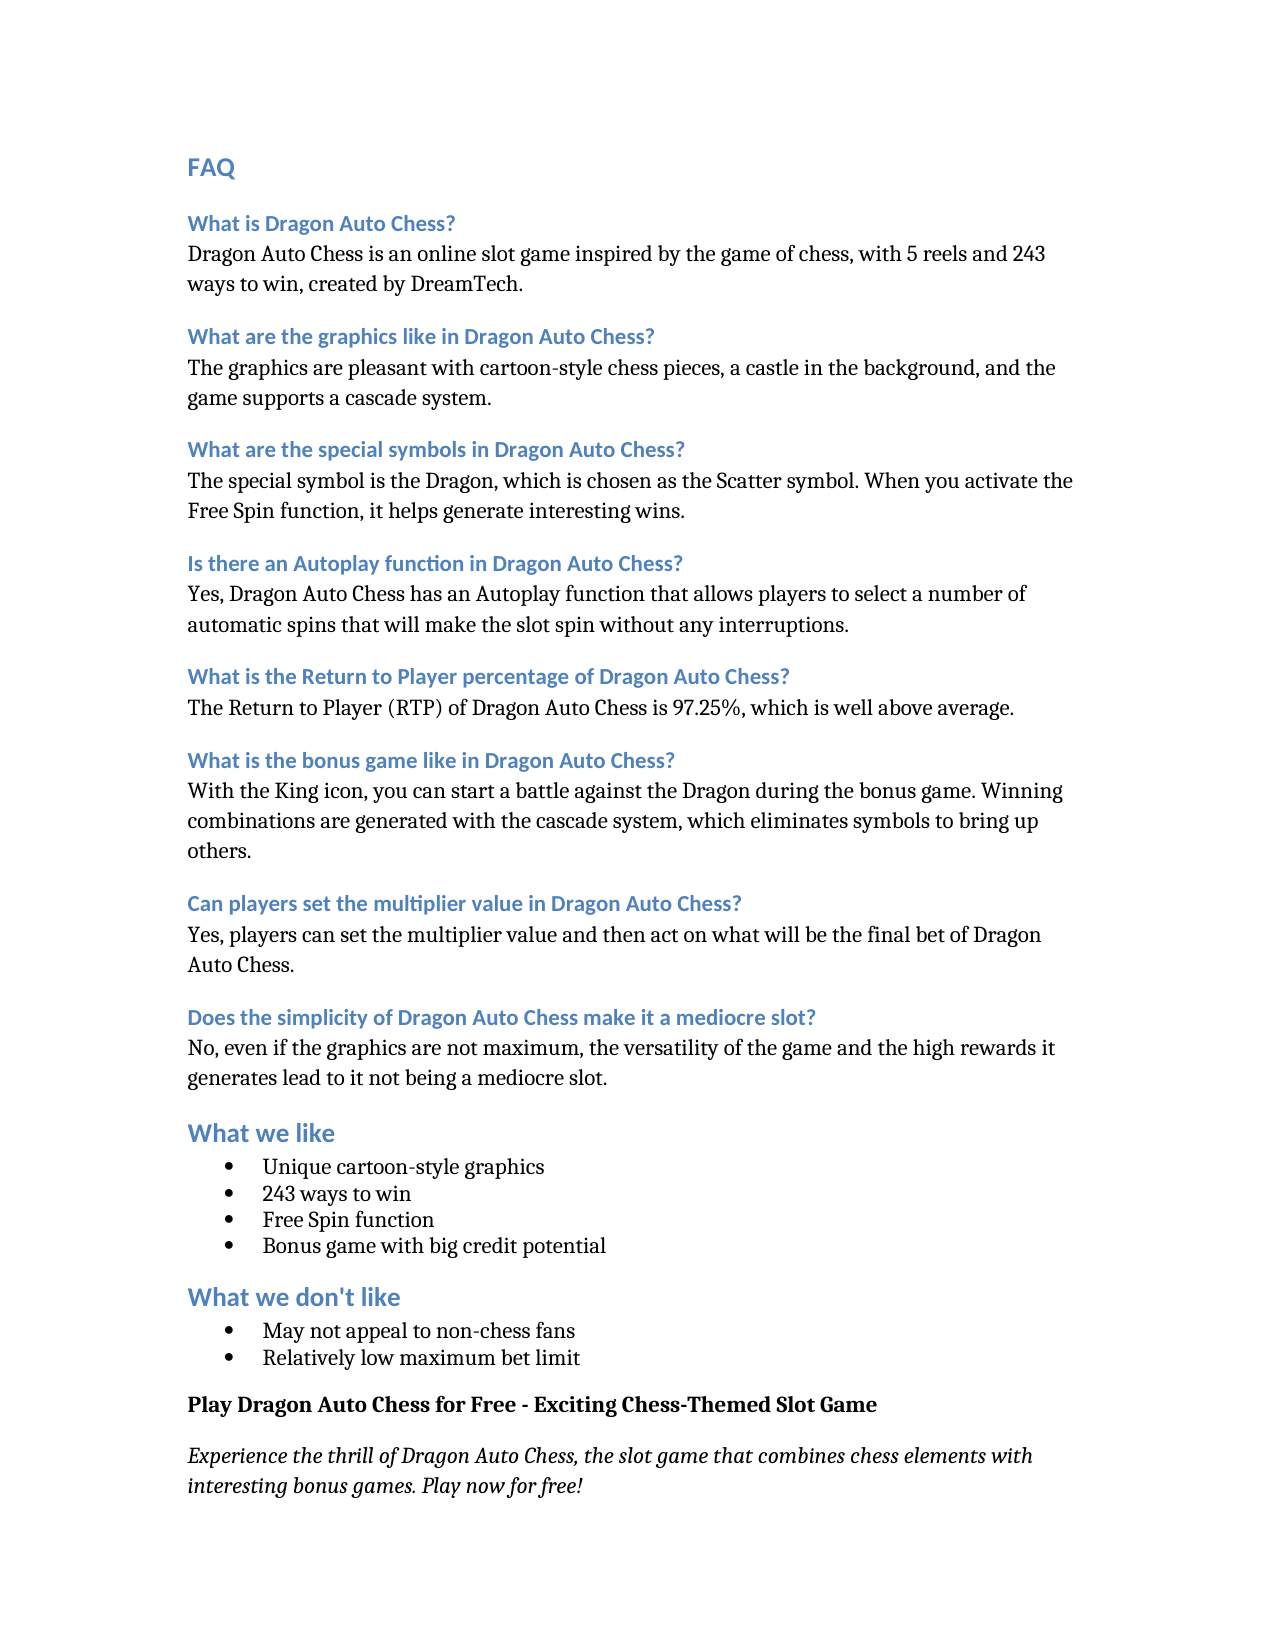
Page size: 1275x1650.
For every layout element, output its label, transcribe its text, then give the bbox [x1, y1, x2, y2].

subtitle What we like [187, 1116, 1087, 1149]
subtitle What are the special symbols in Dragon Auto Chess? [187, 436, 1087, 464]
subtitle Does the simplicity of Dragon Auto Chess make it a mediocre slot? [187, 1003, 1087, 1031]
list Bonus game with big credit potential [225, 1233, 1087, 1259]
subtitle What we don't like [187, 1280, 1087, 1313]
list May not appeal to non-chess fans [225, 1318, 1087, 1345]
text No, even if the graphics are not maximum, the versatility of the game and the high rewards it generates lead to it not being a mediocre slot. [187, 1035, 1087, 1092]
subtitle Can players set the multiplier value in Dragon Auto Chess? [187, 889, 1087, 917]
text Yes, Dragon Auto Chess has an Autoplay function that allows players to select a number of automatic spins that will make the slot spin without any interruptions. [187, 581, 1087, 638]
list 243 ways to win [225, 1181, 1087, 1207]
subtitle What is the Return to Player percentage of Dragon Auto Chess? [187, 662, 1087, 691]
list Relatively low maximum bet limit [225, 1345, 1087, 1371]
subtitle FAQ [187, 150, 1087, 183]
text With the King icon, you can start a battle against the Dragon during the bonus game. Winning combinations are generated with the cascade system, which eliminates symbols to bring up others. [187, 778, 1087, 865]
list Free Spin function [225, 1207, 1087, 1233]
text Yes, players can set the multiplier value and then act on what will be the final bet of Dragon Auto Chess. [187, 922, 1087, 978]
subtitle What is the bonus game like in Dragon Auto Chess? [187, 746, 1087, 774]
subtitle What are the graphics like in Dragon Auto Chess? [187, 322, 1087, 350]
list Unique cartoon-style graphics [225, 1154, 1087, 1181]
text Dragon Auto Chess is an online slot game inspired by the game of chess, with 5 reels and 243 ways to win, created by DreamTech. [187, 241, 1087, 297]
text The special symbol is the Dragon, which is chosen as the Scatter symbol. When you activate the Free Spin function, it helps generate interesting wins. [187, 468, 1087, 524]
text The graphics are pleasant with cartoon-style chess pieces, a castle in the background, and the game supports a cascade system. [187, 354, 1087, 411]
text Play Dragon Auto Chess for Free - Exciting Chess-Themed Slot Game [187, 1392, 1087, 1418]
text The Return to Player (RTP) of Dragon Auto Chess is 97.25%, which is well above average. [187, 695, 1087, 721]
subtitle What is Dragon Auto Chess? [187, 209, 1087, 237]
subtitle Is there an Autoplay function in Dragon Auto Chess? [187, 549, 1087, 577]
text Experience the thrill of Dragon Auto Chess, the slot game that combines chess elements with interesting bonus games. Play now for free! [187, 1443, 1087, 1499]
